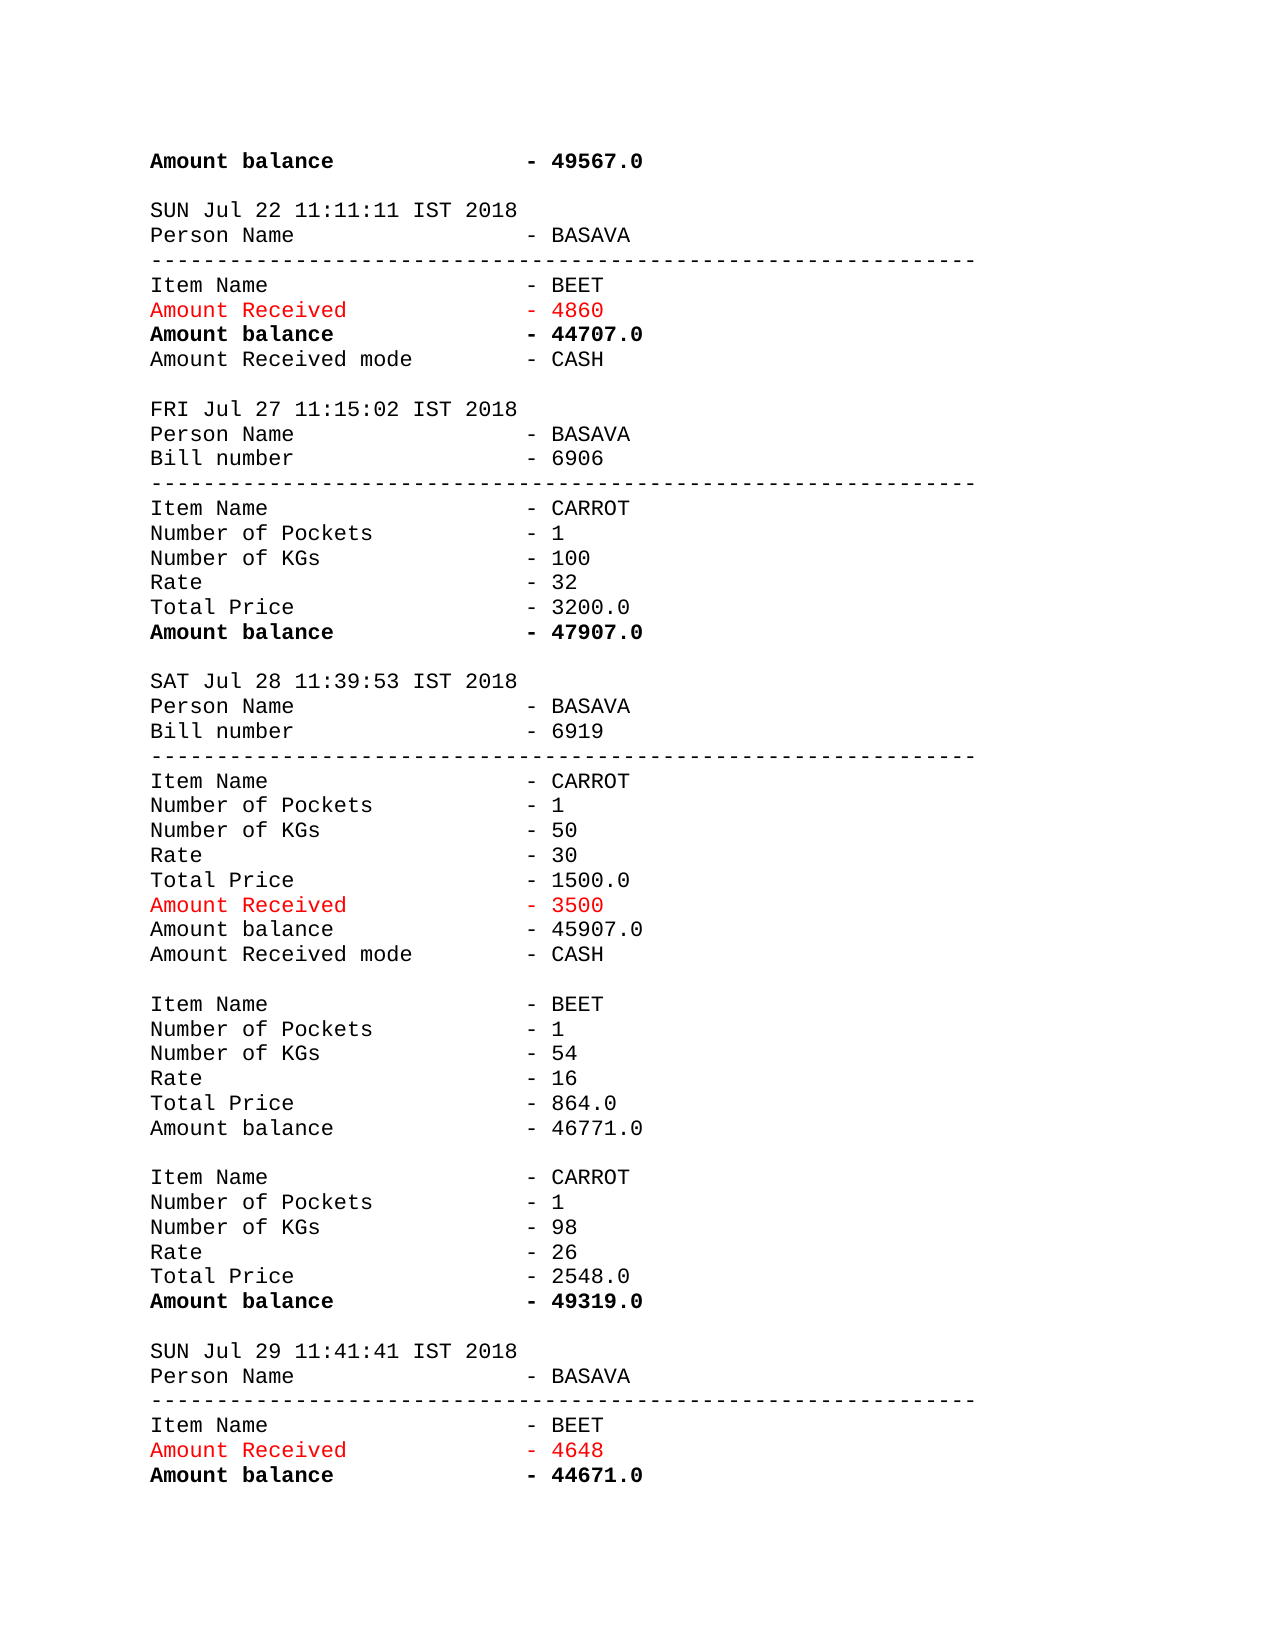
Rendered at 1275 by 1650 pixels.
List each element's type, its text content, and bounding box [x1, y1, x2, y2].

text Amount Received - 4860 [150, 299, 1125, 323]
text Person Name - BASAVA [150, 224, 1125, 249]
text Item Name - BEET [150, 1414, 1125, 1439]
text Amount Received mode - CASH [150, 348, 1125, 373]
text FRI Jul 27 11:15:02 IST 2018 [150, 398, 1125, 423]
text Amount balance - 45907.0 [150, 918, 1125, 943]
text Number of Pockets - 1 [150, 522, 1125, 547]
text Person Name - BASAVA [150, 695, 1125, 720]
text Item Name - CARROT [150, 770, 1125, 794]
text Amount balance - 44707.0 [150, 323, 1125, 348]
text Number of KGs - 98 [150, 1216, 1125, 1241]
text --------------------------------------------------------------- [150, 745, 1125, 770]
text Total Price - 1500.0 [150, 869, 1125, 894]
text Item Name - BEET [150, 993, 1125, 1018]
text Item Name - BEET [150, 274, 1125, 299]
text Amount Received - 4648 [150, 1439, 1125, 1464]
text Amount balance - 47907.0 [150, 621, 1125, 646]
text Total Price - 3200.0 [150, 596, 1125, 621]
text Amount balance - 49567.0 [150, 150, 1125, 175]
text Amount balance - 44671.0 [150, 1464, 1125, 1489]
text Rate - 16 [150, 1067, 1125, 1092]
text Number of KGs - 100 [150, 547, 1125, 571]
text Number of Pockets - 1 [150, 794, 1125, 819]
text Bill number - 6919 [150, 720, 1125, 745]
text Number of KGs - 54 [150, 1042, 1125, 1067]
text Number of KGs - 50 [150, 819, 1125, 844]
text SUN Jul 29 11:41:41 IST 2018 [150, 1340, 1125, 1365]
text --------------------------------------------------------------- [150, 249, 1125, 274]
text Amount balance - 49319.0 [150, 1290, 1125, 1315]
text SAT Jul 28 11:39:53 IST 2018 [150, 671, 1125, 695]
text Amount balance - 46771.0 [150, 1117, 1125, 1142]
text Item Name - CARROT [150, 497, 1125, 522]
text --------------------------------------------------------------- [150, 1389, 1125, 1414]
text Total Price - 2548.0 [150, 1266, 1125, 1290]
text --------------------------------------------------------------- [150, 472, 1125, 497]
text Rate - 32 [150, 571, 1125, 596]
text Rate - 30 [150, 844, 1125, 869]
text Number of Pockets - 1 [150, 1191, 1125, 1216]
text Item Name - CARROT [150, 1166, 1125, 1191]
text Rate - 26 [150, 1241, 1125, 1266]
text Person Name - BASAVA [150, 1365, 1125, 1389]
text Amount Received mode - CASH [150, 943, 1125, 968]
text SUN Jul 22 11:11:11 IST 2018 [150, 199, 1125, 224]
text Amount Received - 3500 [150, 894, 1125, 918]
text Total Price - 864.0 [150, 1092, 1125, 1117]
text Number of Pockets - 1 [150, 1018, 1125, 1042]
text Person Name - BASAVA [150, 423, 1125, 447]
text Bill number - 6906 [150, 447, 1125, 472]
